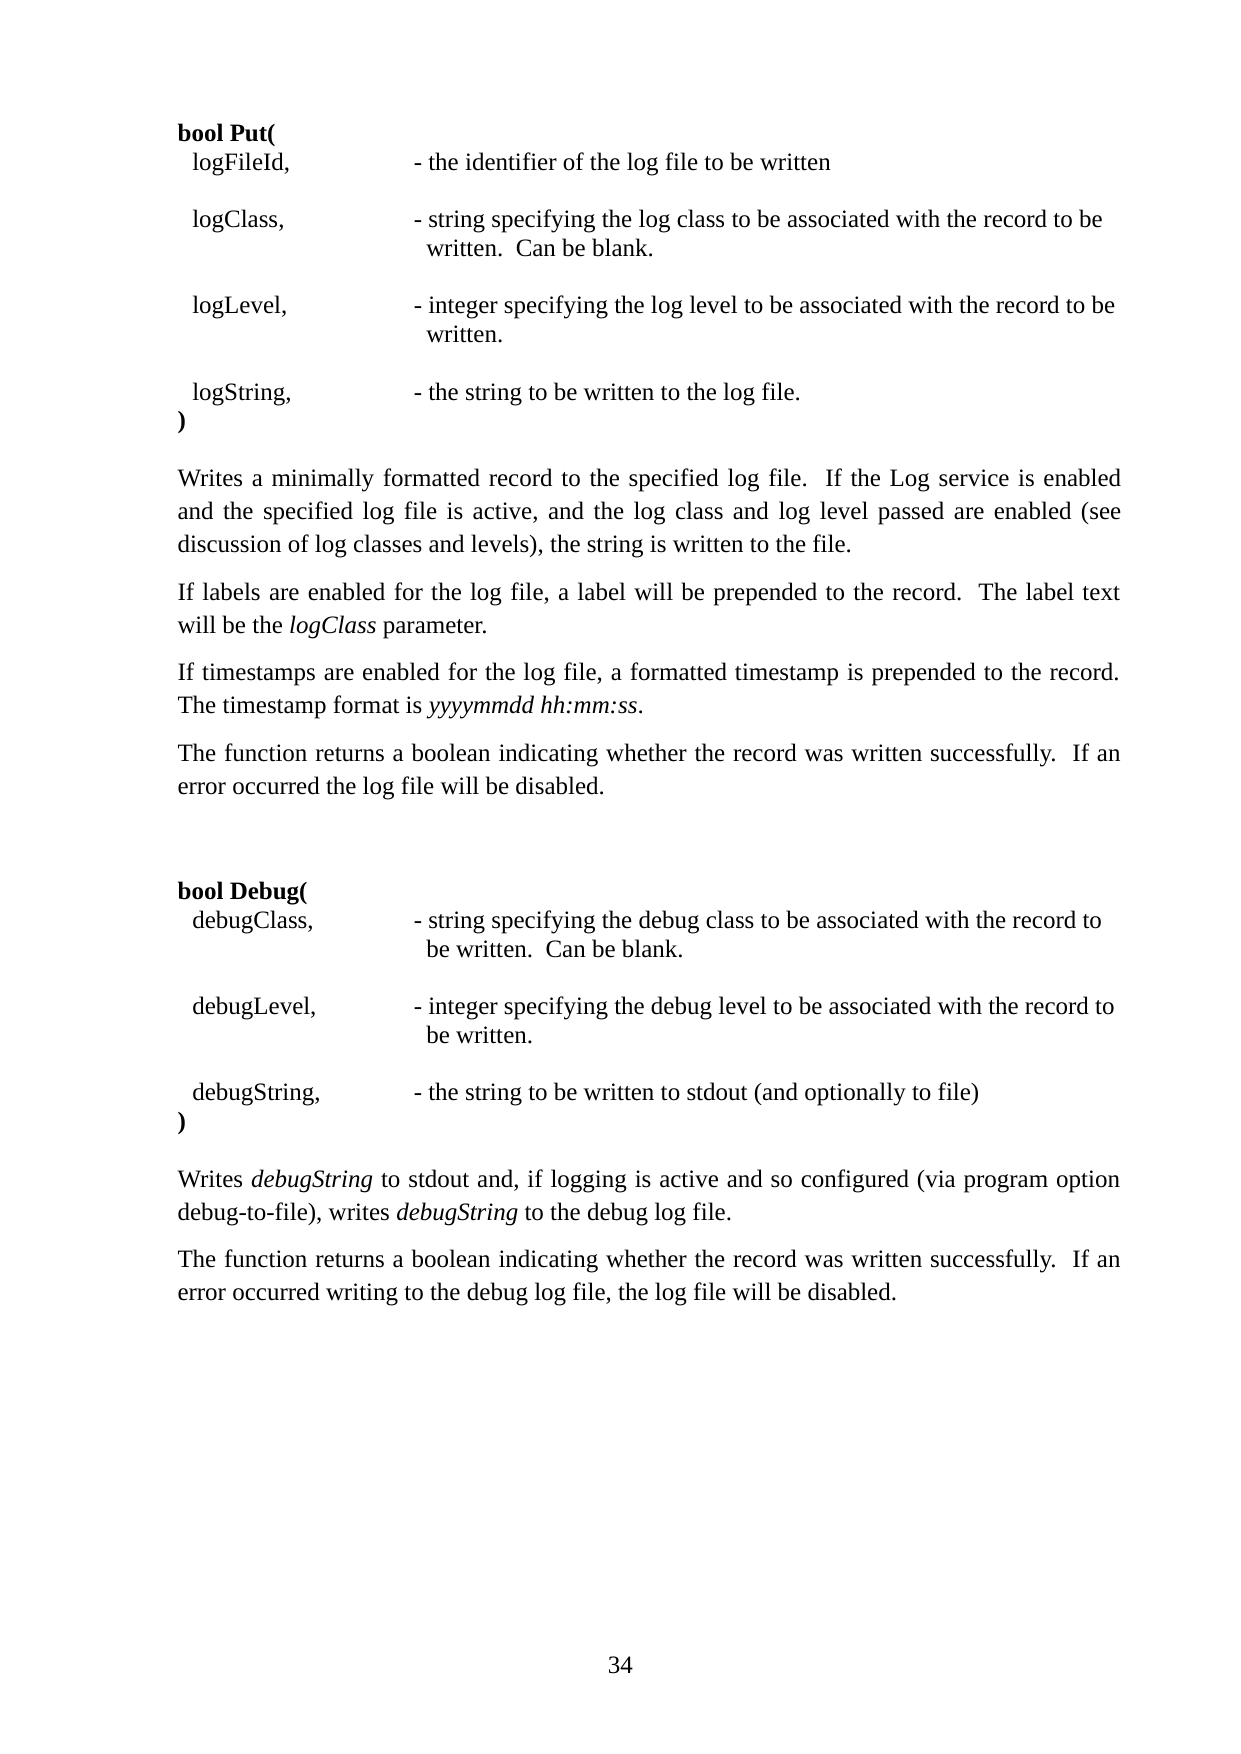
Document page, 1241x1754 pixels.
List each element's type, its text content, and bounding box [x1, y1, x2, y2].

text bool Put( [118, 118, 1122, 147]
text The function returns a boolean indicating whether the record was written successfully. If an error occurred the log file will be disabled. [177, 738, 1122, 800]
text Writes debugString to stdout and, if logging is active and so configured (via program option debug-to-file), writes debugString to the debug log file. [177, 1164, 1122, 1225]
text If labels are enabled for the log file, a label will be prepended to the record. The label text will be the logClass parameter. [177, 577, 1122, 638]
text If timestamps are enabled for the log file, a formatted timestamp is prepended to the record. The timestamp format is yyyymmdd hh:mm:ss. [177, 657, 1122, 719]
text ) [118, 1106, 1122, 1135]
text debugString, - the string to be written to stdout (and optionally to file) [118, 1077, 1122, 1106]
text Writes a minimally formatted record to the specified log file. If the Log service is enabled and the specified log file is active, and the log class and log level passed are enabled (see discussion of log classes and levels), the string is written to the file. [177, 463, 1122, 558]
text bool Debug( [118, 876, 1122, 905]
text logClass, - string specifying the log class to be associated with the record to be written. Can be blank. [118, 204, 1122, 262]
text logString, - the string to be written to the log file. [118, 377, 1122, 406]
text logLevel, - integer specifying the log level to be associated with the record to be written. [118, 291, 1122, 348]
text debugClass, - string specifying the debug class to be associated with the record to be written. Can be blank. [118, 905, 1122, 962]
text debugLevel, - integer specifying the debug level to be associated with the record to be written. [118, 991, 1122, 1049]
text logFileId, - the identifier of the log file to be written [118, 147, 1122, 176]
text ) [177, 406, 1122, 434]
